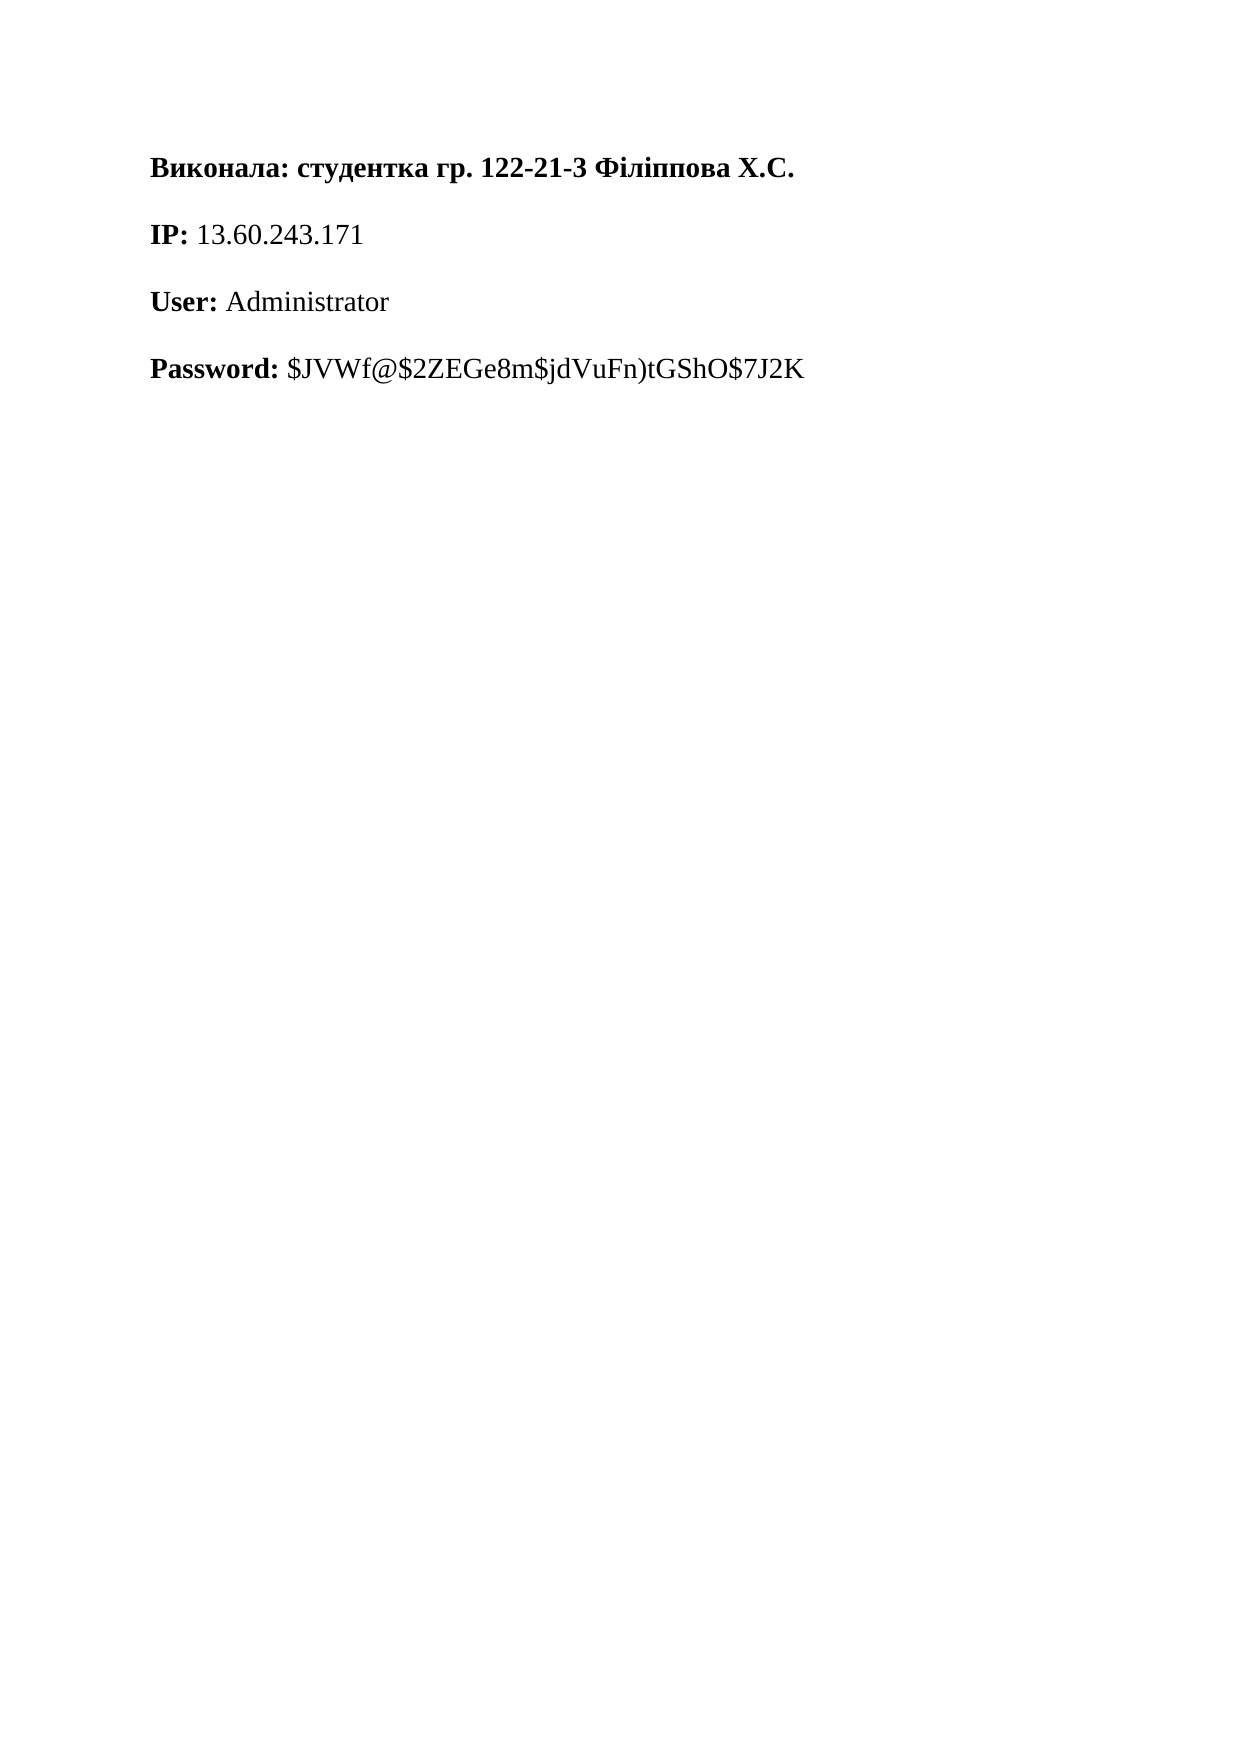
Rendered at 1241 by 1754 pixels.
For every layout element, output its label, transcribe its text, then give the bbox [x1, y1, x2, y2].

text Password: $JVWf@$2ZEGe8m$jdVuFn)tGShO$7J2K [150, 351, 1090, 384]
text User: Administrator [150, 284, 1090, 317]
text IP: 13.60.243.171 [150, 217, 1090, 251]
text Виконала: студентка гр. 122-21-3 Філіппова Х.С. [150, 150, 1090, 183]
